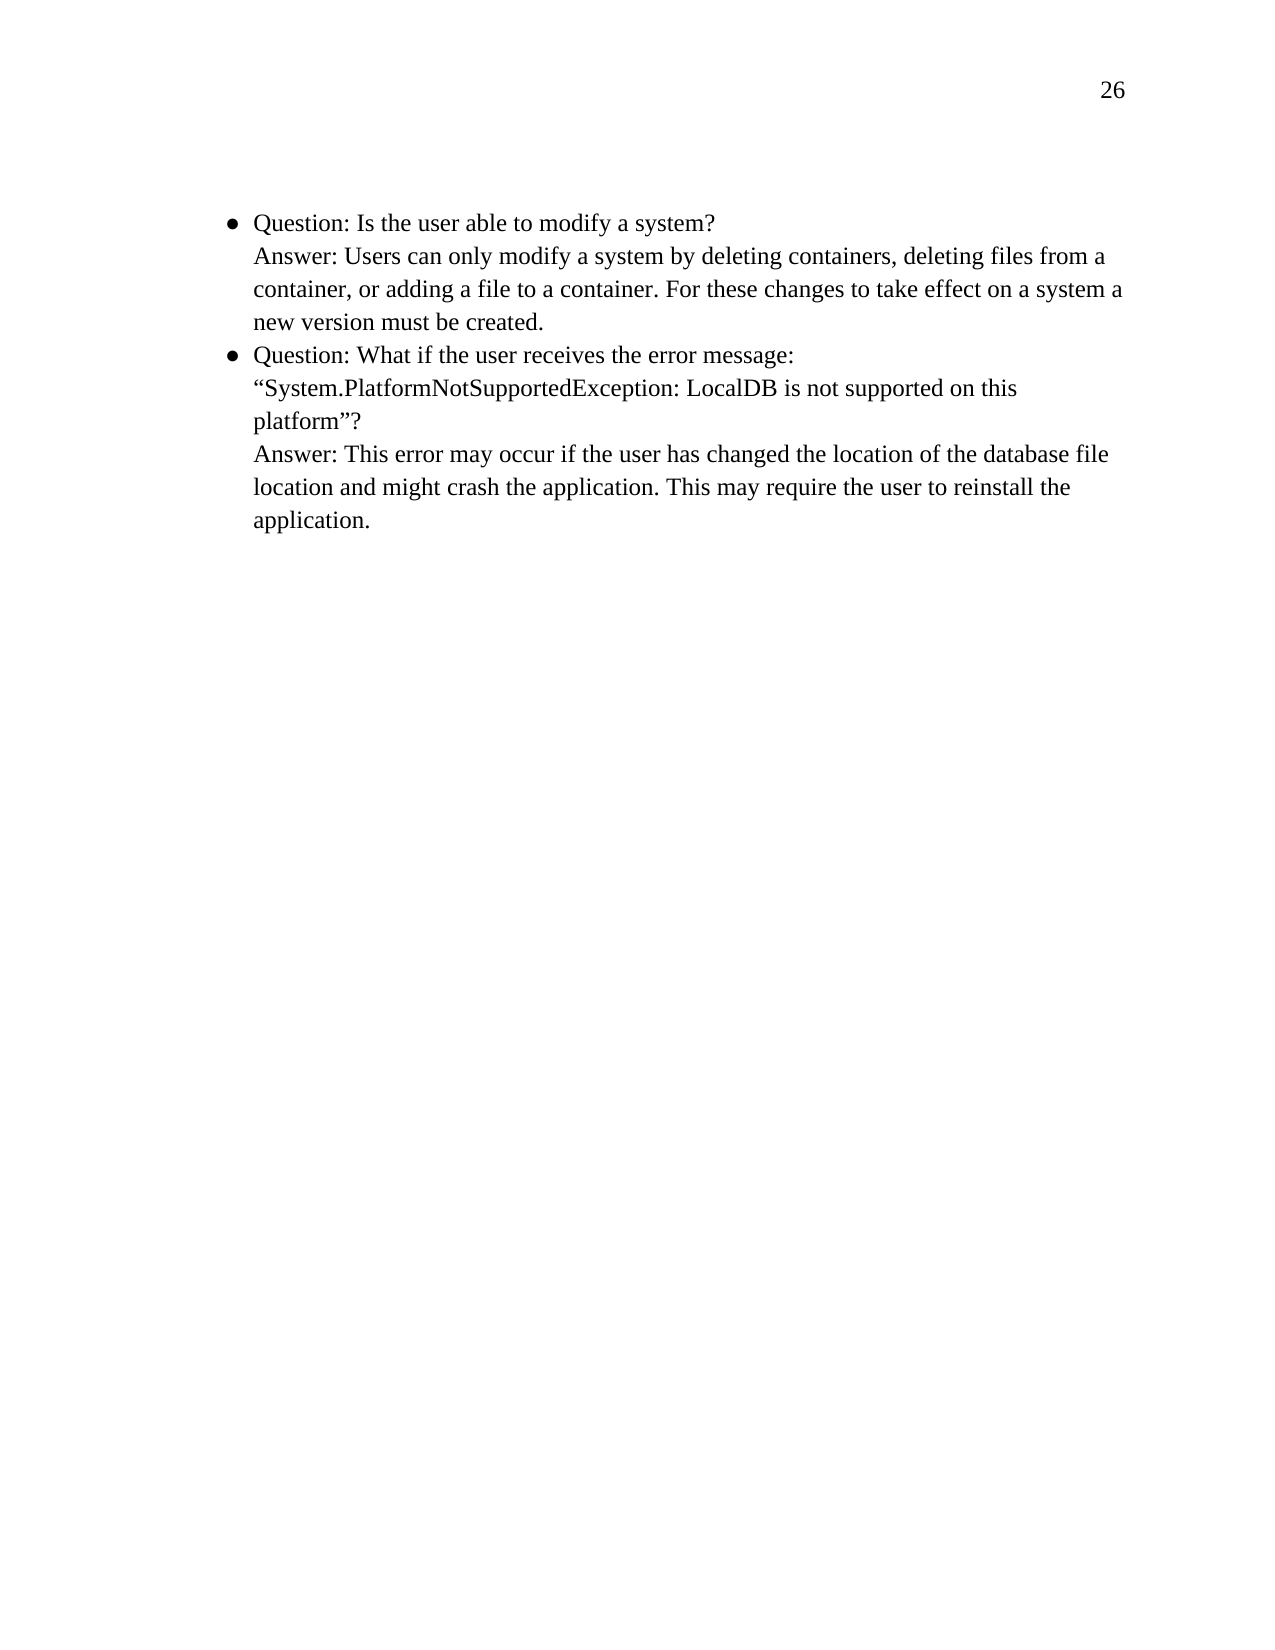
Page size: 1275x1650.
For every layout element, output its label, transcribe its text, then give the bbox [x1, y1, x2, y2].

list Question: Is the user able to modify a system? Answer: Users can only modify a system by deleting containers, deleting files from a container, or adding a file to a container. For these changes to take effect on a system a new version must be created. [225, 208, 1125, 336]
list Question: What if the user receives the error message: “System.PlatformNotSupportedException: LocalDB is not supported on this platform”? Answer: This error may occur if the user has changed the location of the database file location and might crash the application. This may require the user to reinstall the application. [225, 340, 1125, 534]
